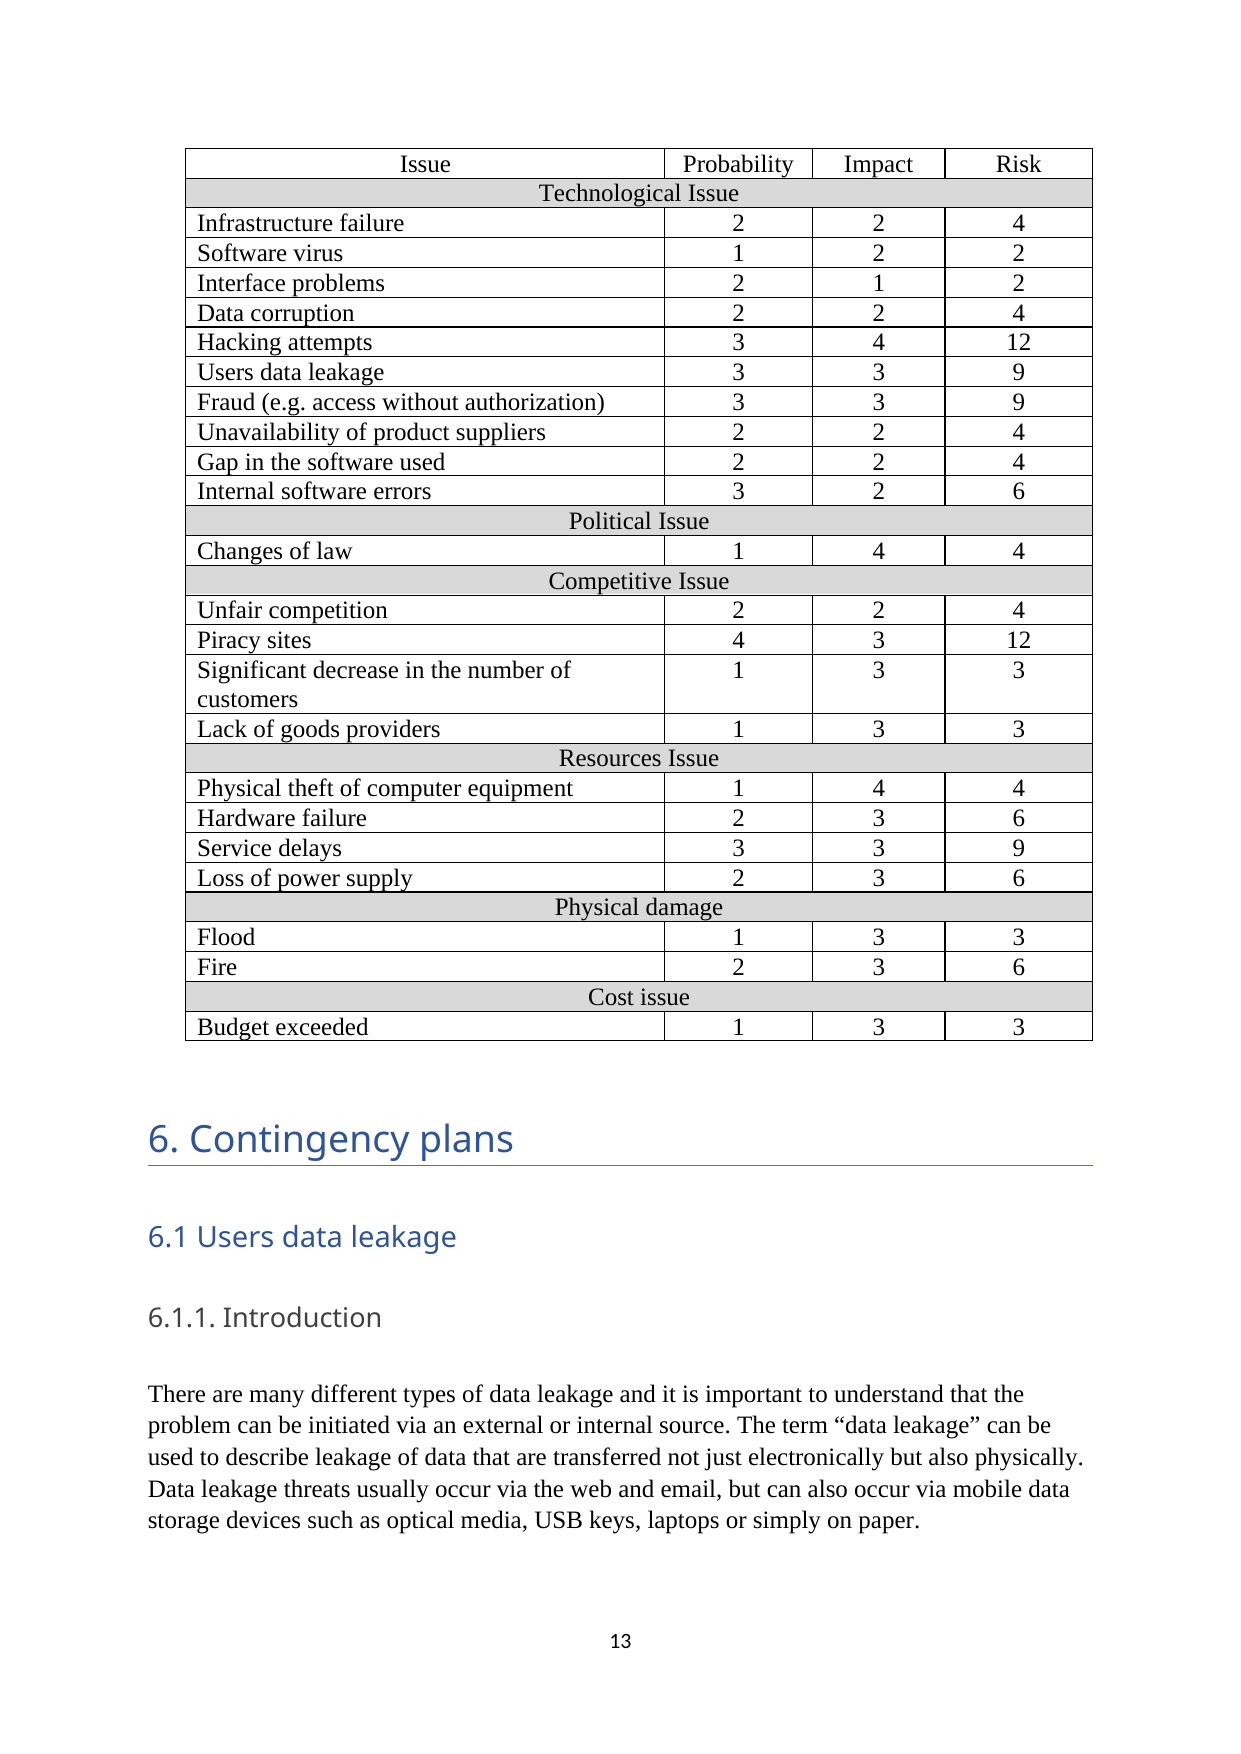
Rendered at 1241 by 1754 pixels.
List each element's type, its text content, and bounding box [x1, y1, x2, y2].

table_cell 1 [665, 773, 812, 802]
table_cell 6 [946, 476, 1092, 505]
table_cell Political Issue [186, 506, 1092, 535]
table_cell 12 [946, 328, 1092, 356]
table_cell Data corruption [186, 298, 664, 326]
table_cell 4 [665, 625, 812, 654]
table_cell 4 [813, 328, 944, 356]
table_cell 1 [665, 655, 812, 713]
table_cell Gap in the software used [186, 447, 664, 475]
table_cell 2 [813, 476, 944, 505]
table_cell 2 [813, 298, 944, 326]
table_cell 6 [946, 803, 1092, 832]
table_cell Resources Issue [186, 744, 1092, 772]
table_cell 3 [665, 357, 812, 386]
table_cell 2 [665, 863, 812, 891]
table_cell 2 [946, 268, 1092, 297]
subtitle 6.1.1. Introduction [148, 1298, 1093, 1335]
table_cell 4 [946, 208, 1092, 237]
table_cell 4 [946, 417, 1092, 446]
table_cell 3 [946, 714, 1092, 742]
table_cell 2 [665, 268, 812, 297]
table_cell Service delays [186, 833, 664, 862]
table_cell 2 [813, 447, 944, 475]
table_cell Internal software errors [186, 476, 664, 505]
table_cell 12 [946, 625, 1092, 654]
table_cell 6 [946, 952, 1092, 981]
table_cell 4 [946, 447, 1092, 475]
table_cell 3 [813, 863, 944, 891]
table_cell Unfair competition [186, 596, 664, 624]
table_cell 9 [946, 387, 1092, 416]
table_cell Competitive Issue [186, 566, 1092, 594]
table_cell Fire [186, 952, 664, 981]
table_header Impact [813, 149, 944, 177]
table_cell Interface problems [186, 268, 664, 297]
table_cell Loss of power supply [186, 863, 664, 891]
table_cell 4 [946, 298, 1092, 326]
table_cell 3 [813, 714, 944, 742]
table_cell 2 [665, 447, 812, 475]
table_cell 9 [946, 357, 1092, 386]
table_cell 2 [813, 208, 944, 237]
table_cell 1 [665, 238, 812, 267]
table_cell 2 [813, 596, 944, 624]
table_cell 3 [665, 387, 812, 416]
table_cell 3 [946, 655, 1092, 713]
table_cell 3 [813, 625, 944, 654]
subtitle 6. Contingency plans [148, 1112, 1093, 1165]
table_cell 4 [813, 536, 944, 565]
table_cell 3 [665, 833, 812, 862]
table_cell Cost issue [186, 982, 1092, 1011]
table_cell 9 [946, 833, 1092, 862]
table_cell 4 [946, 536, 1092, 565]
table_cell 3 [813, 922, 944, 951]
table_cell Software virus [186, 238, 664, 267]
table_cell 1 [665, 1012, 812, 1040]
table_cell 4 [946, 596, 1092, 624]
table_cell Infrastructure failure [186, 208, 664, 237]
table_cell Fraud (e.g. access without authorization) [186, 387, 664, 416]
table_cell 3 [665, 328, 812, 356]
table_header Risk [946, 149, 1092, 177]
table_cell 3 [813, 357, 944, 386]
table_cell Physical damage [186, 893, 1092, 921]
table_cell Significant decrease in the number of customers [186, 655, 664, 713]
table_cell 2 [813, 238, 944, 267]
table_cell Unavailability of product suppliers [186, 417, 664, 446]
table_cell 2 [813, 417, 944, 446]
table_cell 2 [665, 417, 812, 446]
table_cell 1 [665, 536, 812, 565]
table_cell Hacking attempts [186, 328, 664, 356]
table_cell 3 [813, 655, 944, 713]
table_cell 3 [813, 833, 944, 862]
table_cell 3 [813, 952, 944, 981]
subtitle 6.1 Users data leakage [148, 1217, 1093, 1256]
table_cell 2 [665, 208, 812, 237]
table_cell 2 [665, 596, 812, 624]
table_cell Users data leakage [186, 357, 664, 386]
table_cell 2 [665, 298, 812, 326]
table_cell 1 [665, 714, 812, 742]
table_cell 3 [946, 1012, 1092, 1040]
table_cell Lack of goods providers [186, 714, 664, 742]
table_cell Physical theft of computer equipment [186, 773, 664, 802]
table_cell 2 [946, 238, 1092, 267]
table_cell 4 [946, 773, 1092, 802]
table_cell 3 [946, 922, 1092, 951]
table_cell 2 [665, 952, 812, 981]
table_cell 1 [665, 922, 812, 951]
table_cell Changes of law [186, 536, 664, 565]
table_cell Budget exceeded [186, 1012, 664, 1040]
table_cell 1 [813, 268, 944, 297]
table_cell Flood [186, 922, 664, 951]
text There are many different types of data leakage and it is important to understand that the problem can be initiated via an external or internal source. The term “data leakage” can be used to describe leakage of data that are transferred not just electronically but also physically. Data leakage threats usually occur via the web and email, but can also occur via mobile data storage devices such as optical media, USB keys, laptops or simply on paper. [148, 1379, 1093, 1534]
table_cell Hardware failure [186, 803, 664, 832]
table_cell 3 [813, 803, 944, 832]
table_cell 2 [665, 803, 812, 832]
table_cell 4 [813, 773, 944, 802]
table_cell 6 [946, 863, 1092, 891]
table_cell 3 [665, 476, 812, 505]
table_cell Technological Issue [186, 179, 1092, 207]
table_cell 3 [813, 387, 944, 416]
table_cell 3 [813, 1012, 944, 1040]
table_cell Piracy sites [186, 625, 664, 654]
table_header Issue [186, 149, 664, 177]
table_header Probability [665, 149, 812, 177]
